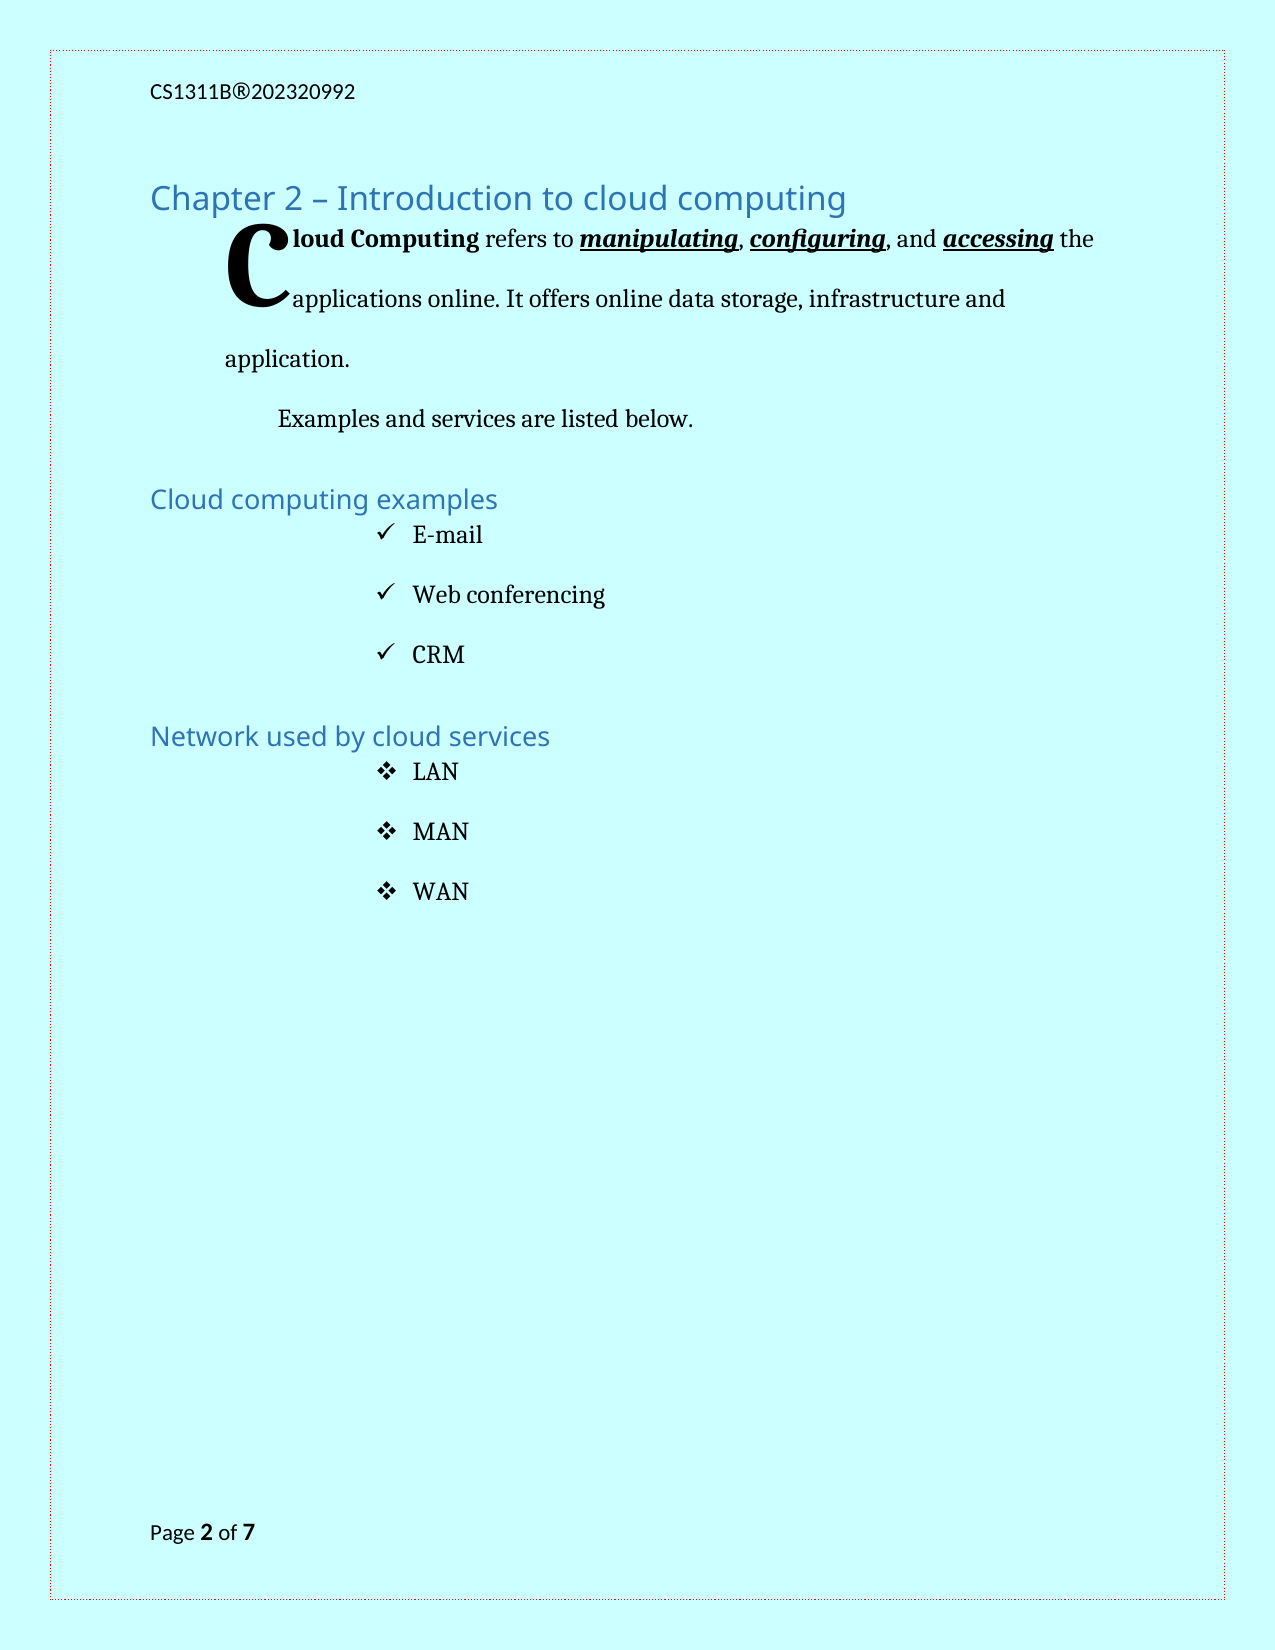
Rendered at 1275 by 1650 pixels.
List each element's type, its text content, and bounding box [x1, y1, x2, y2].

list LAN [375, 757, 1125, 787]
list Web conferencing [375, 580, 1125, 610]
list MAN [375, 817, 1125, 847]
subtitle Chapter 2 – Introduction to cloud computing [150, 175, 1125, 220]
list loud Computing refers to manipulating, configuring, and accessing the applications online. It offers online data storage, infrastructure and application. [225, 224, 1125, 374]
list Examples and services are listed below. [277, 404, 1125, 434]
list CRM [375, 640, 1125, 670]
list E-mail [375, 520, 1125, 550]
list WAN [375, 877, 1125, 907]
subtitle Network used by cloud services [150, 717, 1125, 754]
subtitle Cloud computing examples [150, 481, 1125, 517]
